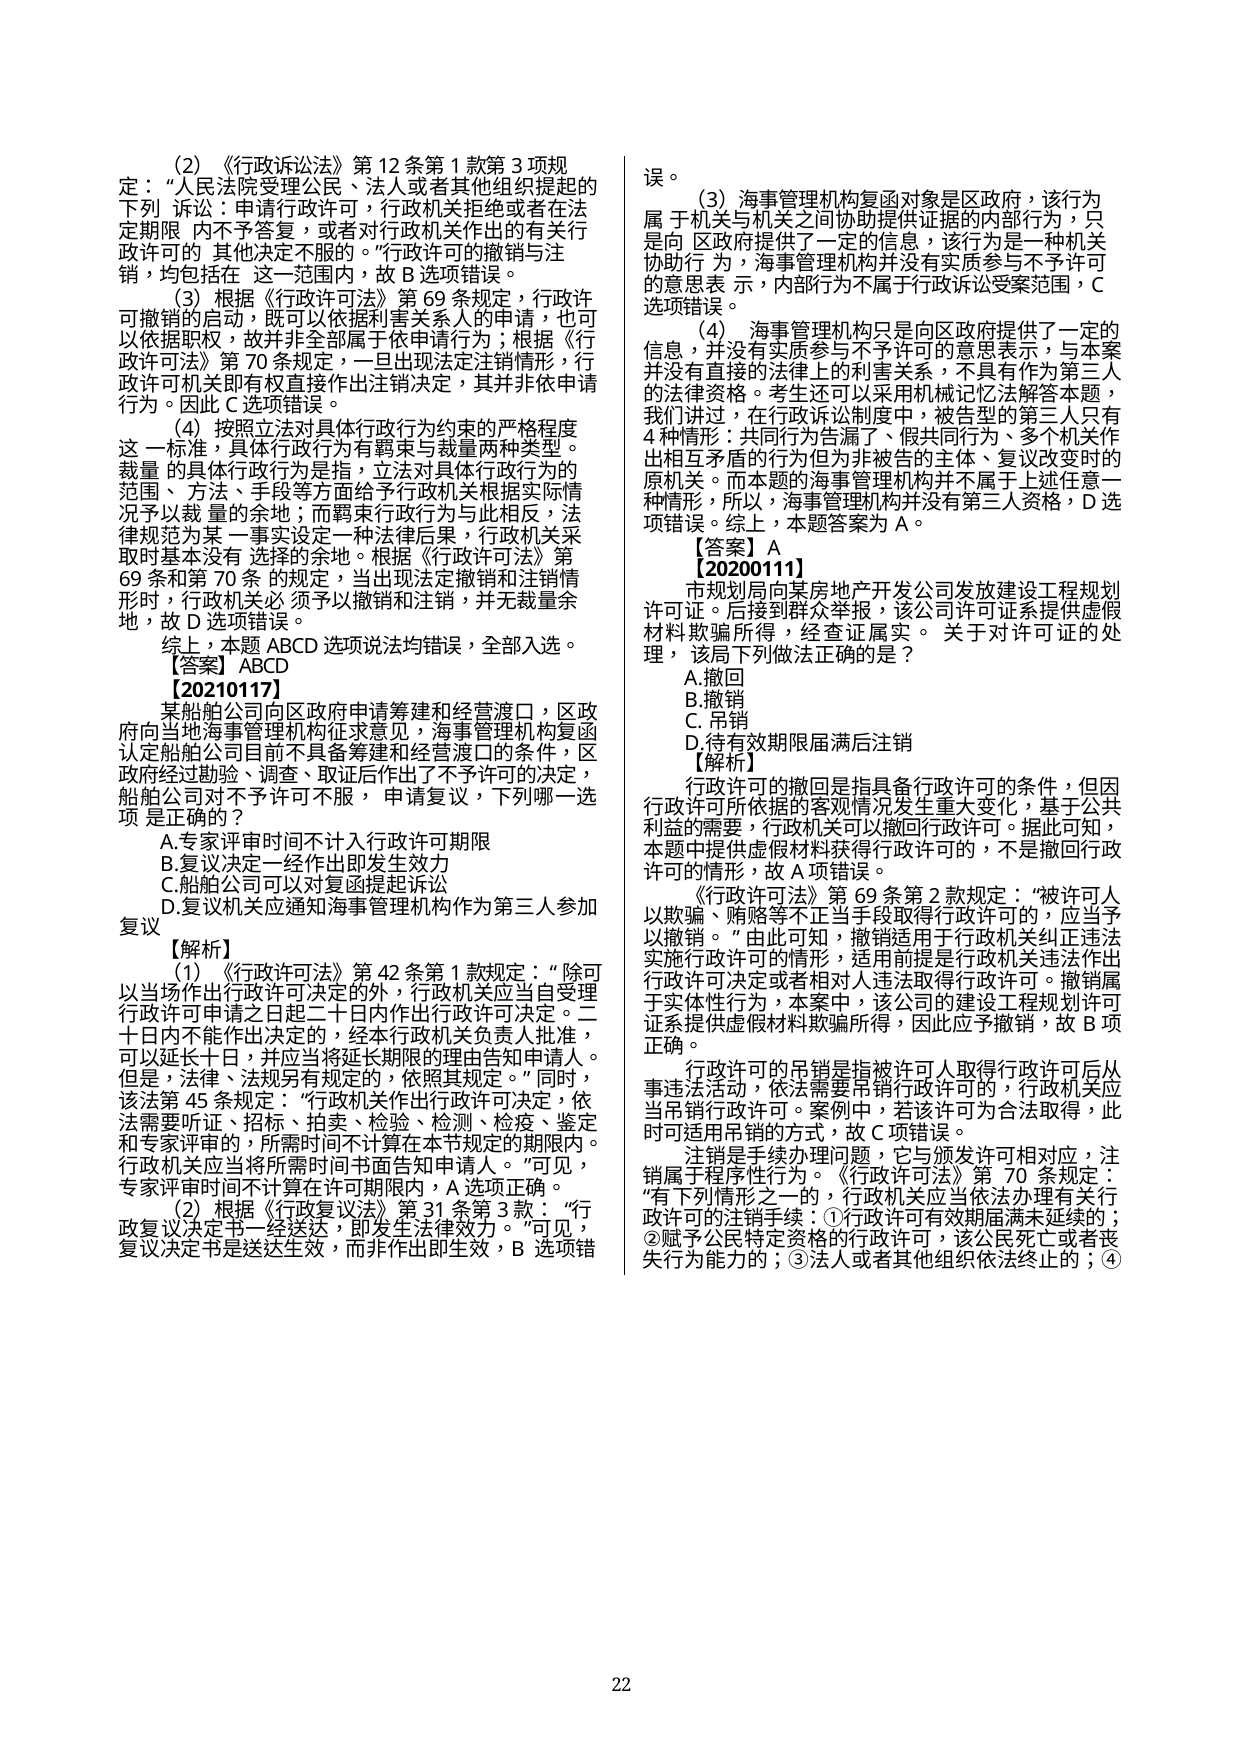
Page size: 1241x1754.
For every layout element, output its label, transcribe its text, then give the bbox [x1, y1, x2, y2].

text 【20200111】 [684, 559, 1128, 581]
text 综上，本题 ABCD 选项说法均错误，全部入选。 【答案】ABCD [159, 636, 584, 680]
text 【解析】 [159, 941, 619, 962]
text 【答案】A [684, 538, 1128, 559]
text B.复议决定一经作出即发生效力 [160, 854, 619, 875]
text D.待有效期限届满后注销 【解析】 [684, 733, 913, 777]
text 《行政许可法》第 69 条第2 款规定： “被许可人 以欺骗、贿赂等不正当手段取得行政许可的，应当予 以撤销。 ” 由此可知，撤销适用于行政机关纠正违法 实施行政许可的情形，适用前提是行政机关违法作出 行政许可决定或者相对人违法取得行政许可。撤销属 于实体性行为，本案中，该公司的建设工程规划许可 证系提供虚假材料欺骗所得，因此应予撤销，故 B 项 正确。 [643, 886, 1122, 1059]
text （3）根据《行政许可法》第 69 条规定，行政许 可撤销的启动，既可以依据利害关系人的申请，也可 以依据职权，故并非全部属于依申请行为；根据《行 政许可法》第 70 条规定，一旦出现法定注销情形，行 政许可机关即有权直接作出注销决定，其并非依申请 行为。因此 C 选项错误。 [119, 289, 598, 419]
text （4） 海事管理机构只是向区政府提供了一定的 信息，并没有实质参与不予许可的意思表示，与本案 并没有直接的法律上的利害关系，不具有作为第三人 的法律资格。考生还可以采用机械记忆法解答本题， 我们讲过，在行政诉讼制度中，被告型的第三人只有 4 种情形：共同行为告漏了、假共同行为、多个机关作 出相互矛盾的行为但为非被告的主体、复议改变时的 原机关。而本题的海事管理机构并不属于上述任意一 种情形，所以，海事管理机构并没有第三人资格，D 选 项错误。综上，本题答案为 A。 [643, 321, 1122, 538]
text 误。 [643, 168, 1128, 190]
text C.船舶公司可以对复函提起诉讼 [160, 876, 619, 897]
text 行政许可的吊销是指被许可人取得行政许可后从 事违法活动，依法需要吊销行政许可的，行政机关应 当吊销行政许可。案例中，若该许可为合法取得，此 时可适用吊销的方式，故 C 项错误。 [643, 1060, 1122, 1146]
text A.专家评审时间不计入行政许可期限 [160, 832, 619, 854]
text C. 吊销 [684, 711, 1128, 733]
text D.复议机关应通知海事管理机构作为第三人参加 复议 [119, 897, 598, 941]
text （3）海事管理机构复函对象是区政府，该行为属 于机关与机关之间协助提供证据的内部行为，只是向 区政府提供了一定的信息，该行为是一种机关协助行 为，海事管理机构并没有实质参与不予许可的意思表 示，内部行为不属于行政诉讼受案范围，C 选项错误。 [643, 190, 1122, 320]
text 注销是手续办理问题，它与颁发许可相对应，注 销属于程序性行为。《行政许可法》第 70 条规定： “有下列情形之一的，行政机关应当依法办理有关行 政许可的注销手续：①行政许可有效期届满未延续的； ②赋予公民特定资格的行政许可，该公民死亡或者丧 失行为能力的；③法人或者其他组织依法终止的；④ [643, 1147, 1128, 1274]
text B.撤销 [684, 690, 1128, 711]
text （2）根据《行政复议法》第 31 条第 3 款： “行 政复议决定书一经送达，即发生法律效力。 ”可见， 复议决定书是送达生效，而非作出即生效，B 选项错 [119, 1202, 598, 1263]
text （2）《行政诉讼法》第 12 条第 1 款第 3 项规定： “人民法院受理公民、法人或者其他组织提起的下列 诉讼：申请行政许可，行政机关拒绝或者在法定期限 内不予答复，或者对行政机关作出的有关行政许可的 其他决定不服的。”行政许可的撤销与注销，均包括在 这一范围内，故 B 选项错误。 [119, 156, 603, 288]
text （4）按照立法对具体行政行为约束的严格程度这 一标准，具体行政行为有羁束与裁量两种类型。裁量 的具体行政行为是指，立法对具体行政行为的范围、 方法、手段等方面给予行政机关根据实际情况予以裁 量的余地；而羁束行政行为与此相反，法律规范为某 一事实设定一种法律后果，行政机关采取时基本没有 选择的余地。根据《行政许可法》第 69 条和第 70 条 的规定，当出现法定撤销和注销情形时，行政机关必 须予以撤销和注销，并无裁量余地，故 D 选项错误。 [119, 419, 598, 636]
text A.撤回 [684, 668, 1128, 690]
text 【20210117】 [160, 680, 619, 701]
text 某船舶公司向区政府申请筹建和经营渡口，区政 府向当地海事管理机构征求意见，海事管理机构复函 认定船舶公司目前不具备筹建和经营渡口的条件，区 政府经过勘验、调查、取证后作出了不予许可的决定， 船舶公司对不予许可不服， 申请复议，下列哪一选项 是正确的？ [119, 702, 598, 832]
text 行政许可的撤回是指具备行政许可的条件，但因 行政许可所依据的客观情况发生重大变化，基于公共 利益的需要，行政机关可以撤回行政许可。据此可知， 本题中提供虚假材料获得行政许可的，不是撤回行政 许可的情形，故 A 项错误。 [643, 777, 1122, 885]
text （1）《行政许可法》第 42 条第 1 款规定： “ 除可 以当场作出行政许可决定的外，行政机关应当自受理 行政许可申请之日起二十日内作出行政许可决定。二 十日内不能作出决定的，经本行政机关负责人批准， 可以延长十日，并应当将延长期限的理由告知申请人。 但是，法律、法规另有规定的，依照其规定。” 同时， 该法第 45 条规定： “行政机关作出行政许可决定，依 法需要听证、招标、拍卖、检验、检测、检疫、鉴定 和专家评审的，所需时间不计算在本节规定的期限内。 行政机关应当将所需时间书面告知申请人。 ”可见， 专家评审时间不计算在许可期限内，A 选项正确。 [119, 963, 605, 1201]
text 市规划局向某房地产开发公司发放建设工程规划 许可证。后接到群众举报，该公司许可证系提供虚假 材料欺骗所得，经查证属实。 关于对许可证的处理， 该局下列做法正确的是？ [643, 582, 1122, 668]
